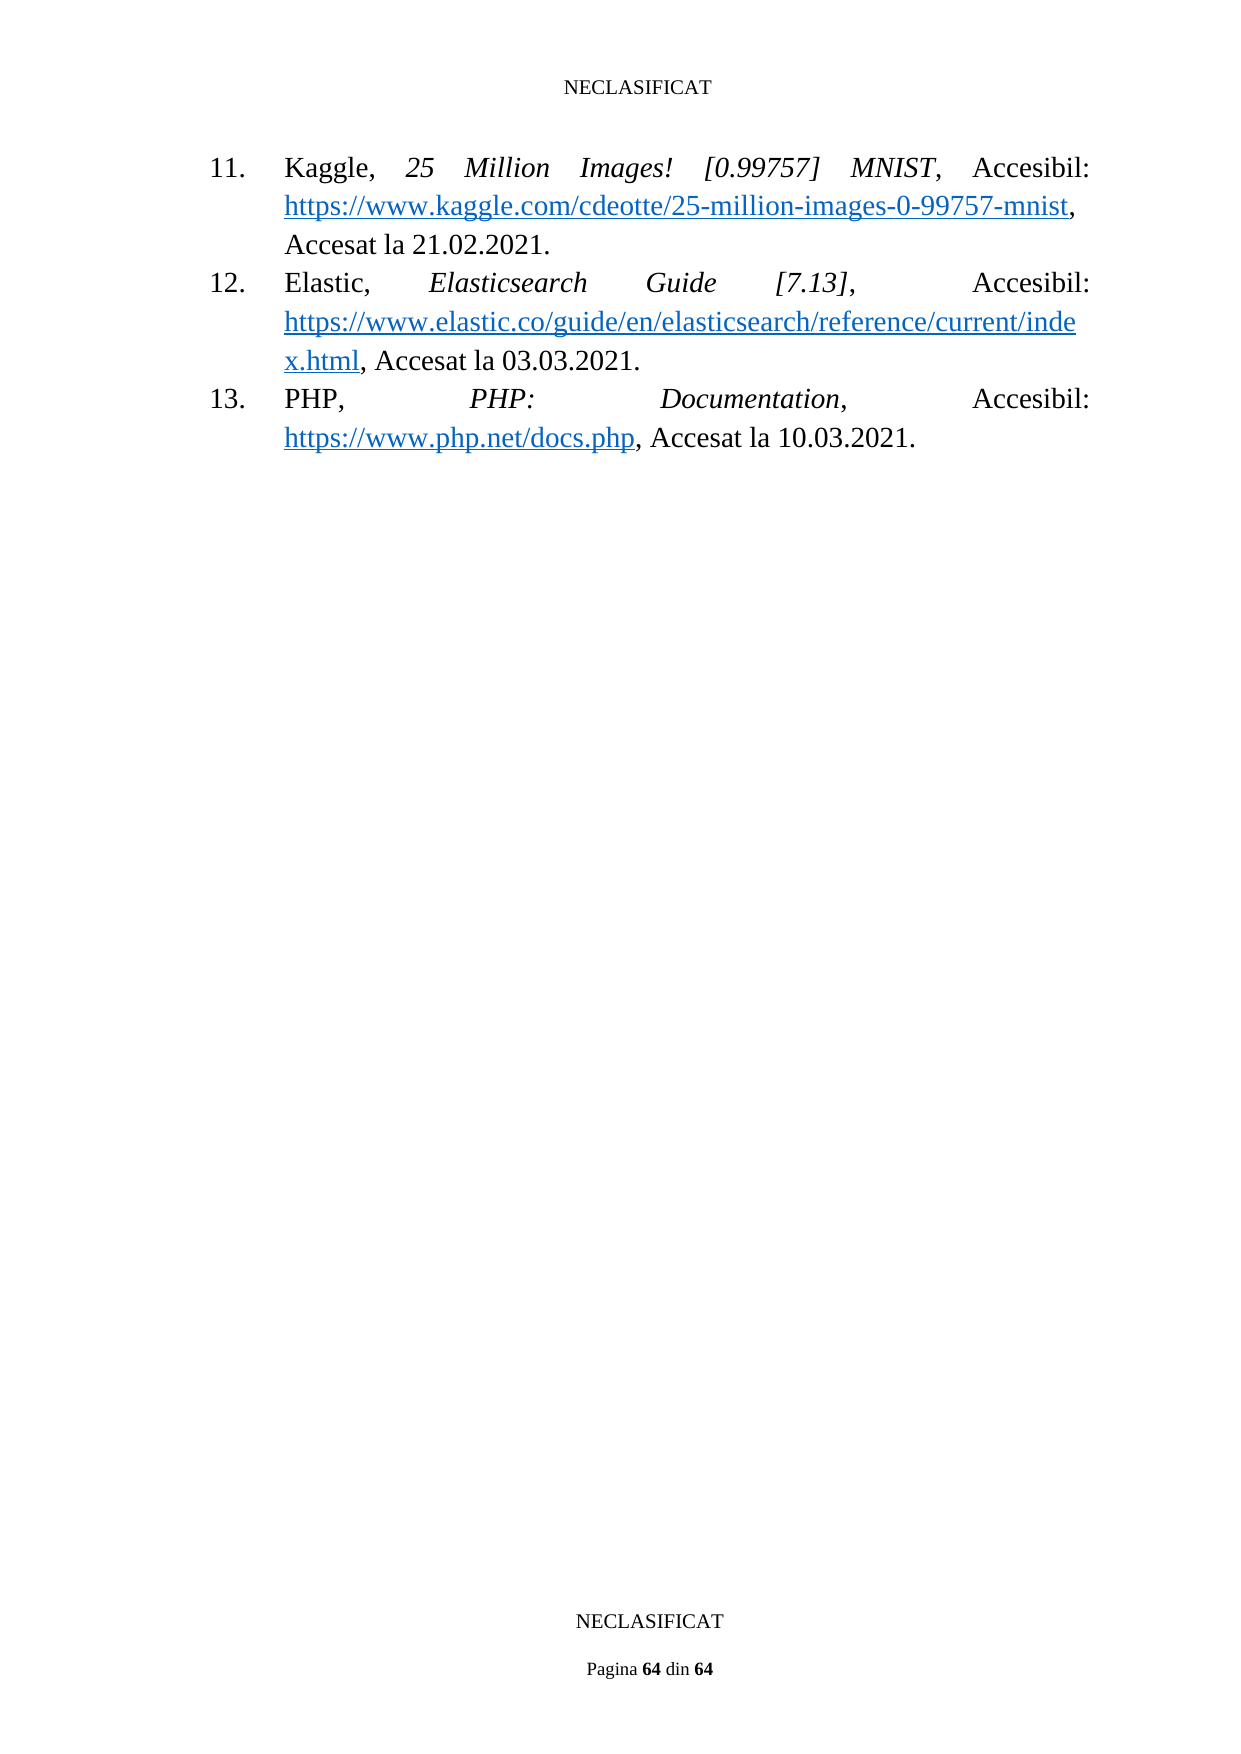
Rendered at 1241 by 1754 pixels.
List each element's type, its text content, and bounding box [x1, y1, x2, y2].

list PHP, PHP: Documentation, Accesibil: https://www.php.net/docs.php, Accesat la 10.03.2021. [209, 381, 1090, 453]
list Kaggle, 25 Million Images! [0.99757] MNIST, Accesibil: https://www.kaggle.com/cdeotte/25-million-images-0-99757-mnist, Accesat la 21.02.2021. [209, 150, 1090, 261]
list Elastic, Elasticsearch Guide [7.13], Accesibil: https://www.elastic.co/guide/en/elasticsearch/reference/current/index.html, Accesat la 03.03.2021. [209, 266, 1090, 376]
